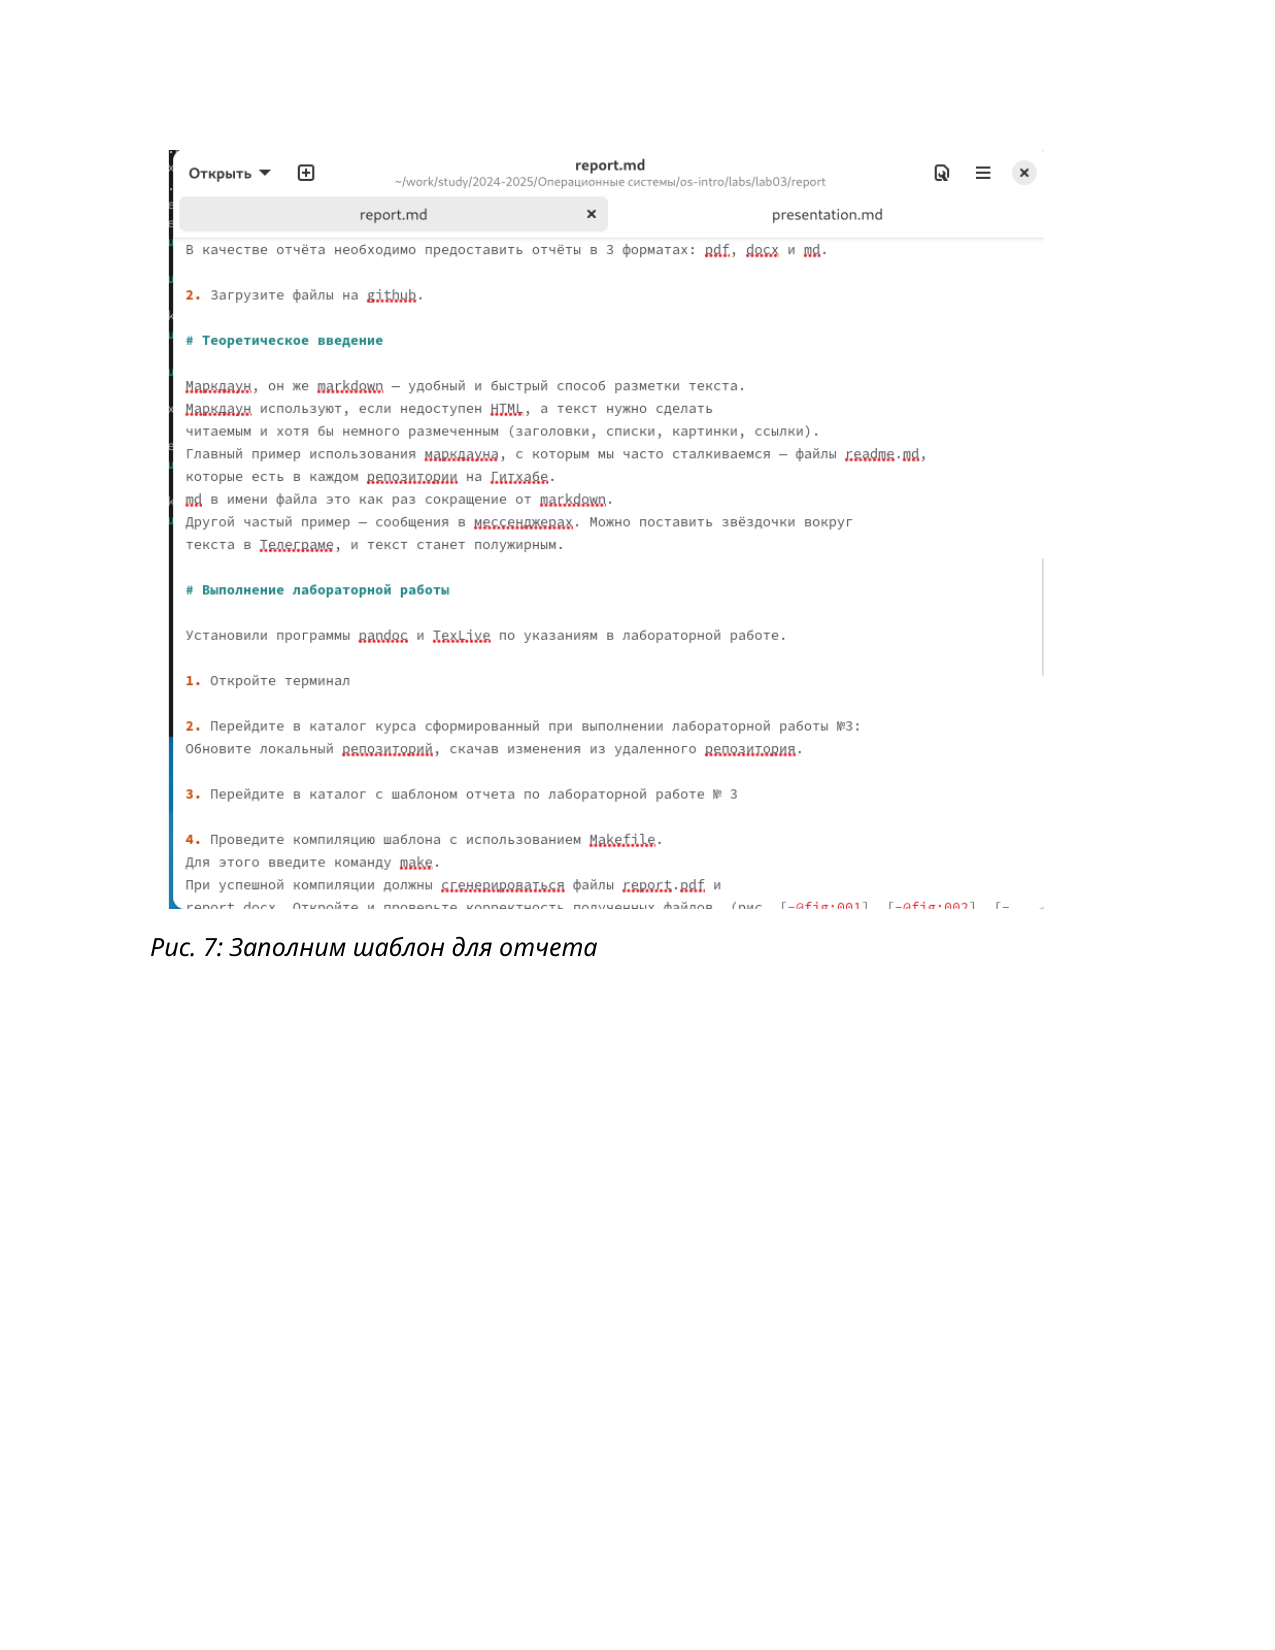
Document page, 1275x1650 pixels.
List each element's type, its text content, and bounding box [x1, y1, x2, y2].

text Рис. 7: Заполним шаблон для отчета [150, 929, 1125, 963]
picture [168, 150, 1044, 909]
